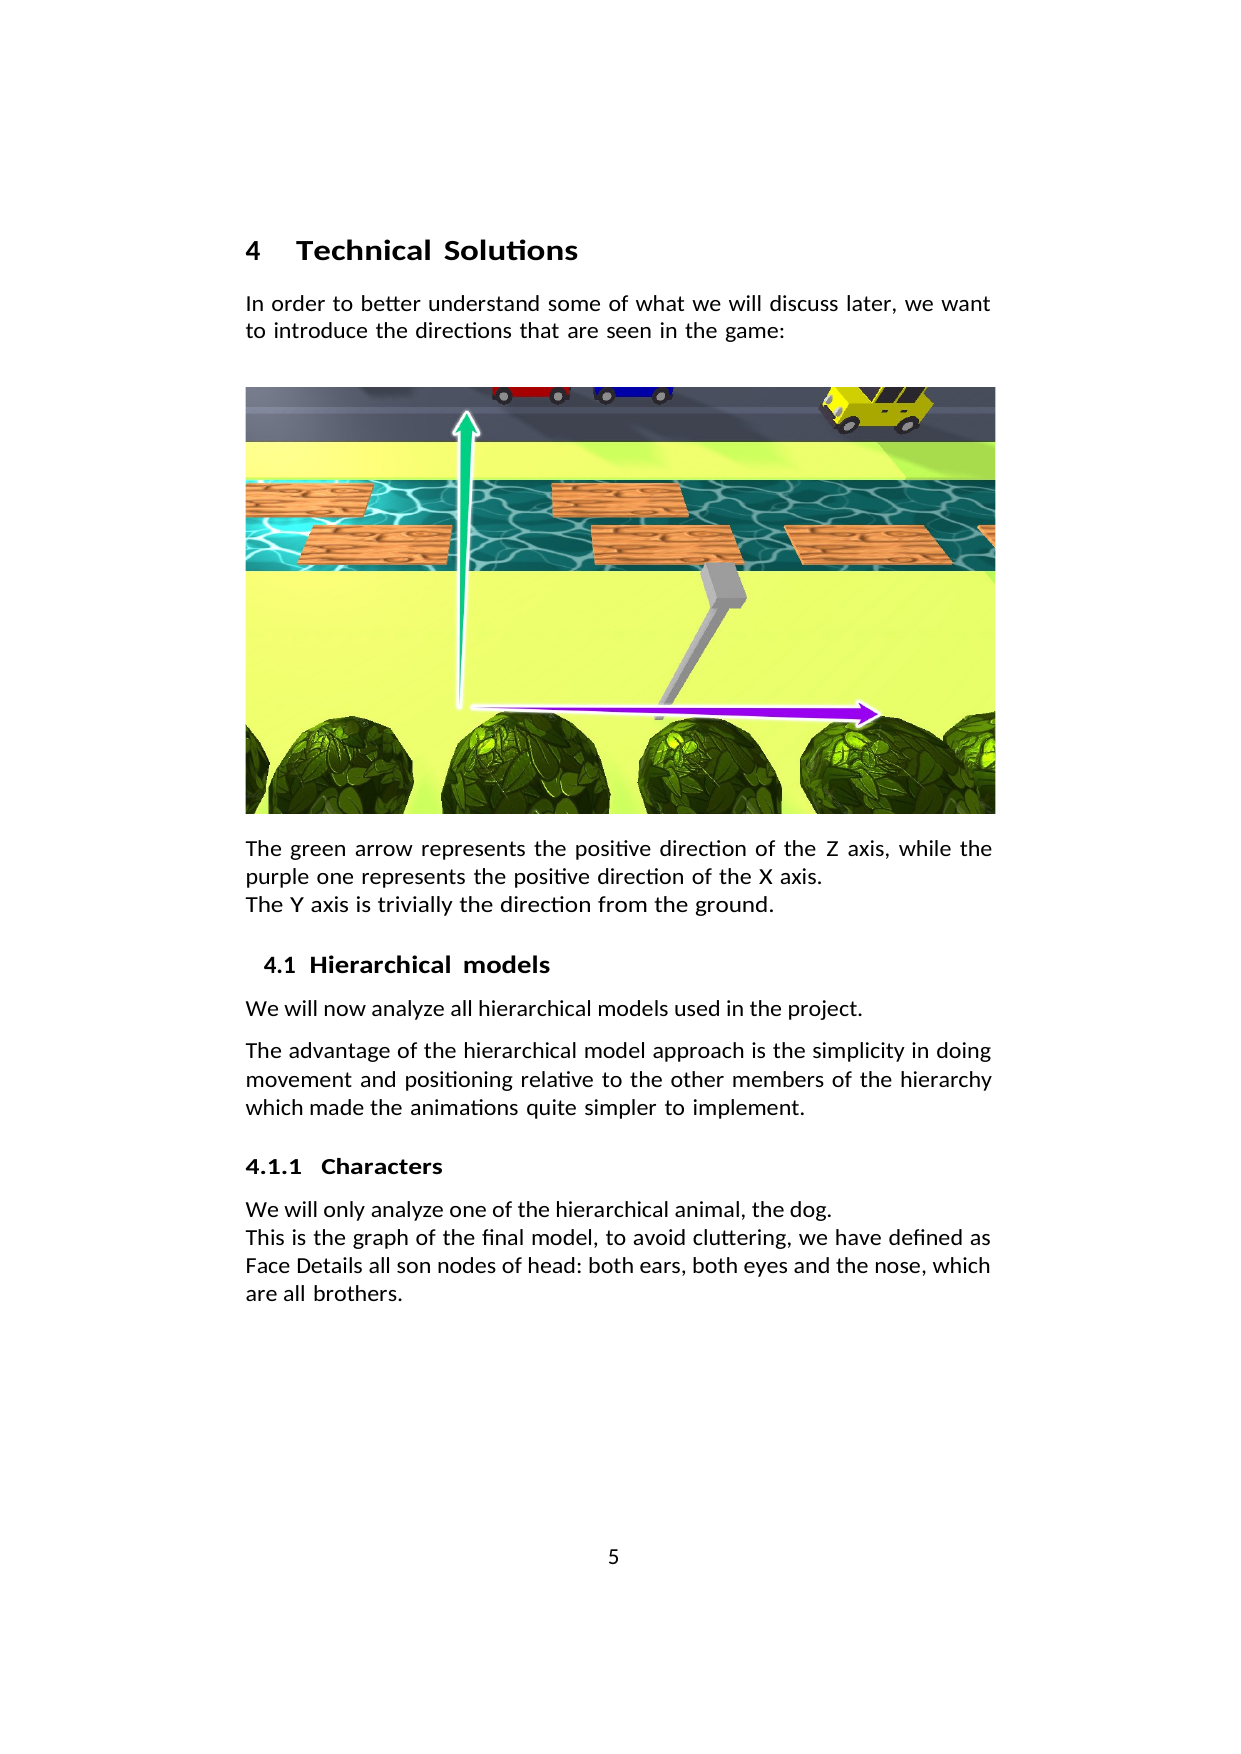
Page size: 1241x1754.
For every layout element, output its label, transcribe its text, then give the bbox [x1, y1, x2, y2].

text We will now analyze all hierarchical models used in the project. [245, 994, 993, 1022]
text The Y axis is trivially the direction from the ground. [245, 891, 1238, 918]
text This is the graph of the final model, to avoid cluttering, we have defined as Face Details all son nodes of head: both ears, both eyes and the nose, which are all brothers. [245, 1223, 993, 1307]
text The advantage of the hierarchical model approach is the simplicity in doing movement and positioning relative to the other members of the hierarchy which made the animations quite simpler to implement. [245, 1037, 993, 1121]
subtitle Technical Solutions [245, 232, 1238, 267]
picture [245, 387, 996, 814]
text The green arrow represents the positive direction of the Z axis, while the purple one represents the positive direction of the X axis. [245, 834, 993, 891]
text In order to better understand some of what we will discuss later, we want to introduce the directions that are seen in the game: [245, 289, 993, 345]
subtitle 4.1.1 Characters [245, 1152, 1238, 1180]
subtitle Hierarchical models [263, 949, 1238, 980]
text We will only analyze one of the hierarchical animal, the dog. [245, 1195, 993, 1223]
